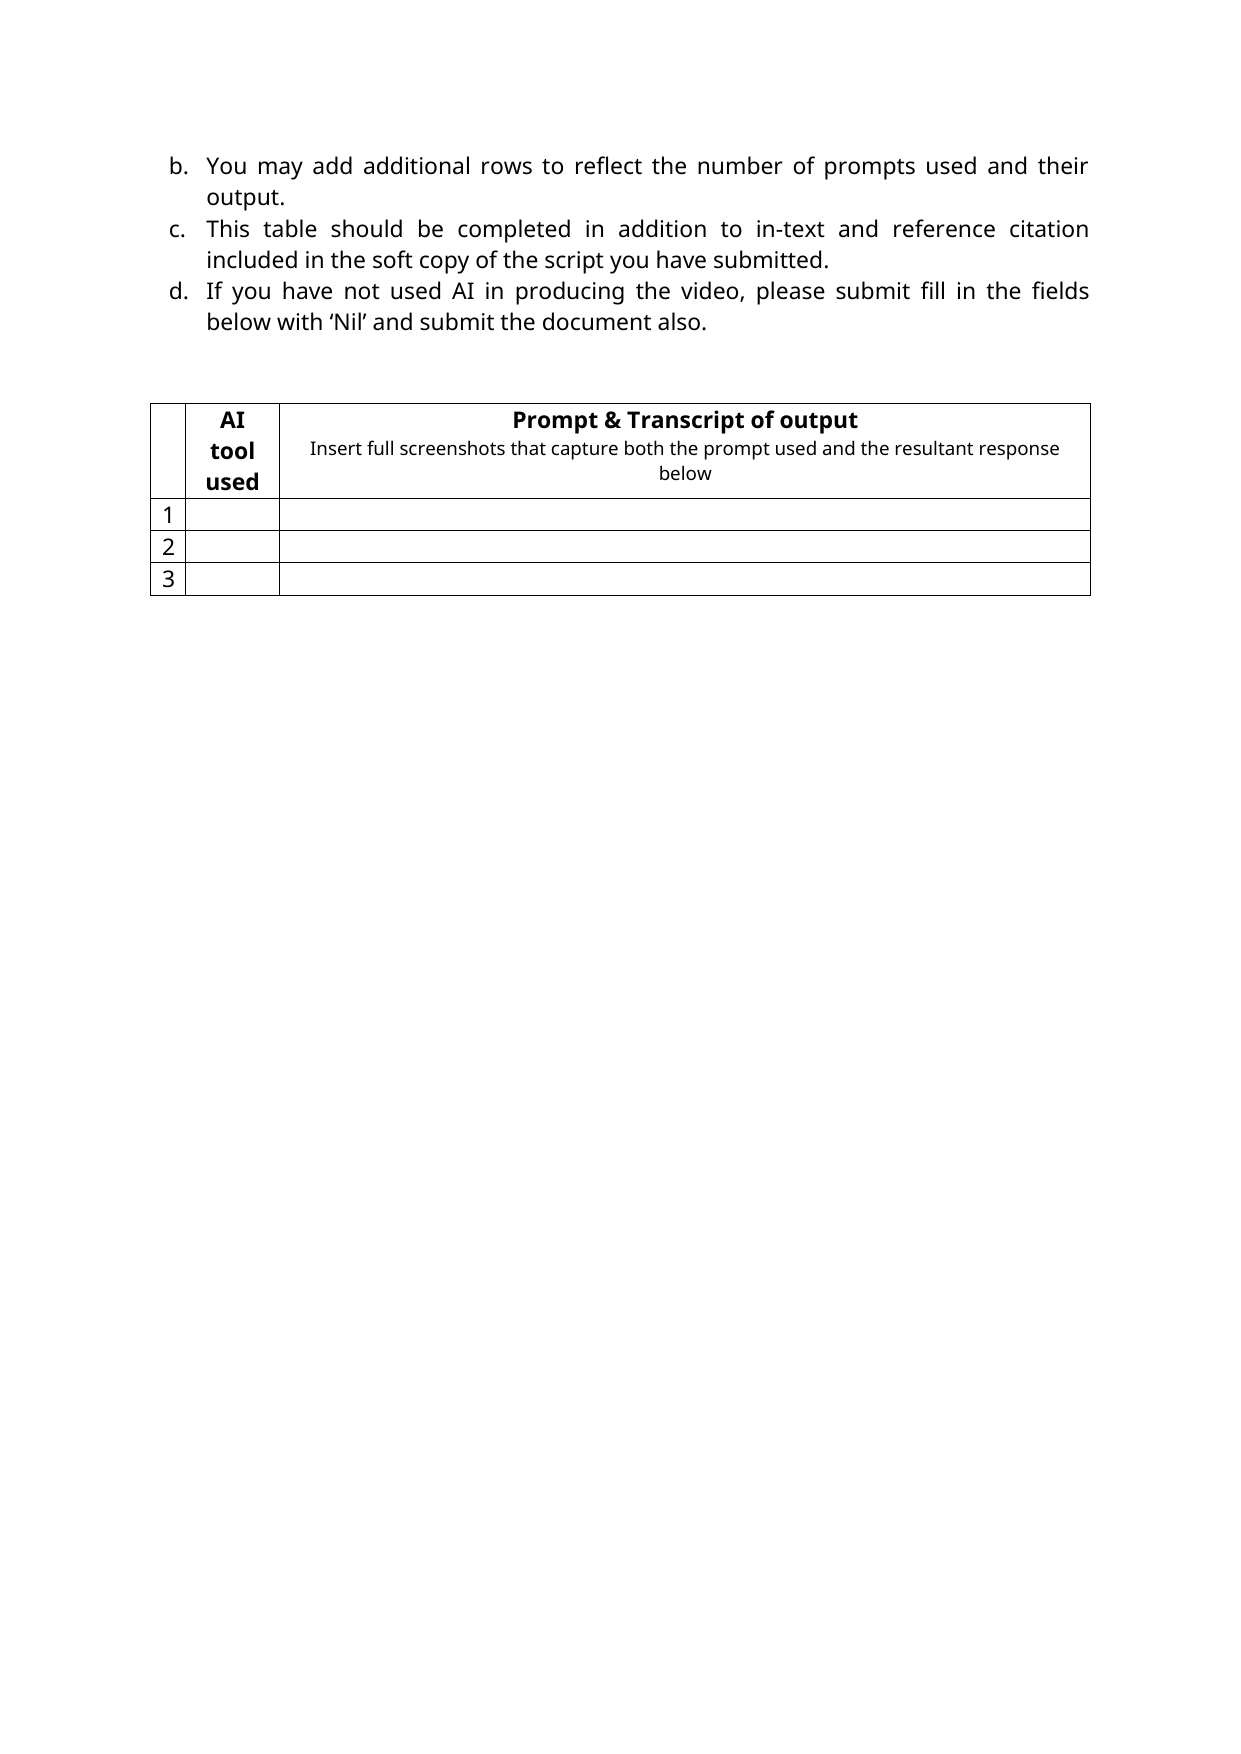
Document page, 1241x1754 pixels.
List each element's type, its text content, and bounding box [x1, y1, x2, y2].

table_cell 3 [151, 563, 185, 594]
table_cell [280, 531, 1090, 562]
table_cell [186, 499, 279, 530]
table_cell [186, 563, 279, 594]
list You may add additional rows to reflect the number of prompts used and their output. [169, 150, 1090, 212]
table_cell 2 [151, 531, 185, 562]
table_header AI tool used [186, 404, 279, 498]
list This table should be completed in addition to in-text and reference citation included in the soft copy of the script you have submitted. [169, 212, 1090, 275]
list If you have not used AI in producing the video, please submit fill in the fields below with ‘Nil’ and submit the document also. [169, 275, 1090, 337]
table_cell [280, 499, 1090, 530]
table_cell [186, 531, 279, 562]
table_header [151, 404, 185, 498]
table_cell [280, 563, 1090, 594]
table_header Prompt & Transcript of output Insert full screenshots that capture both the prompt used and the resultant response below [280, 404, 1090, 498]
table_cell 1 [151, 499, 185, 530]
